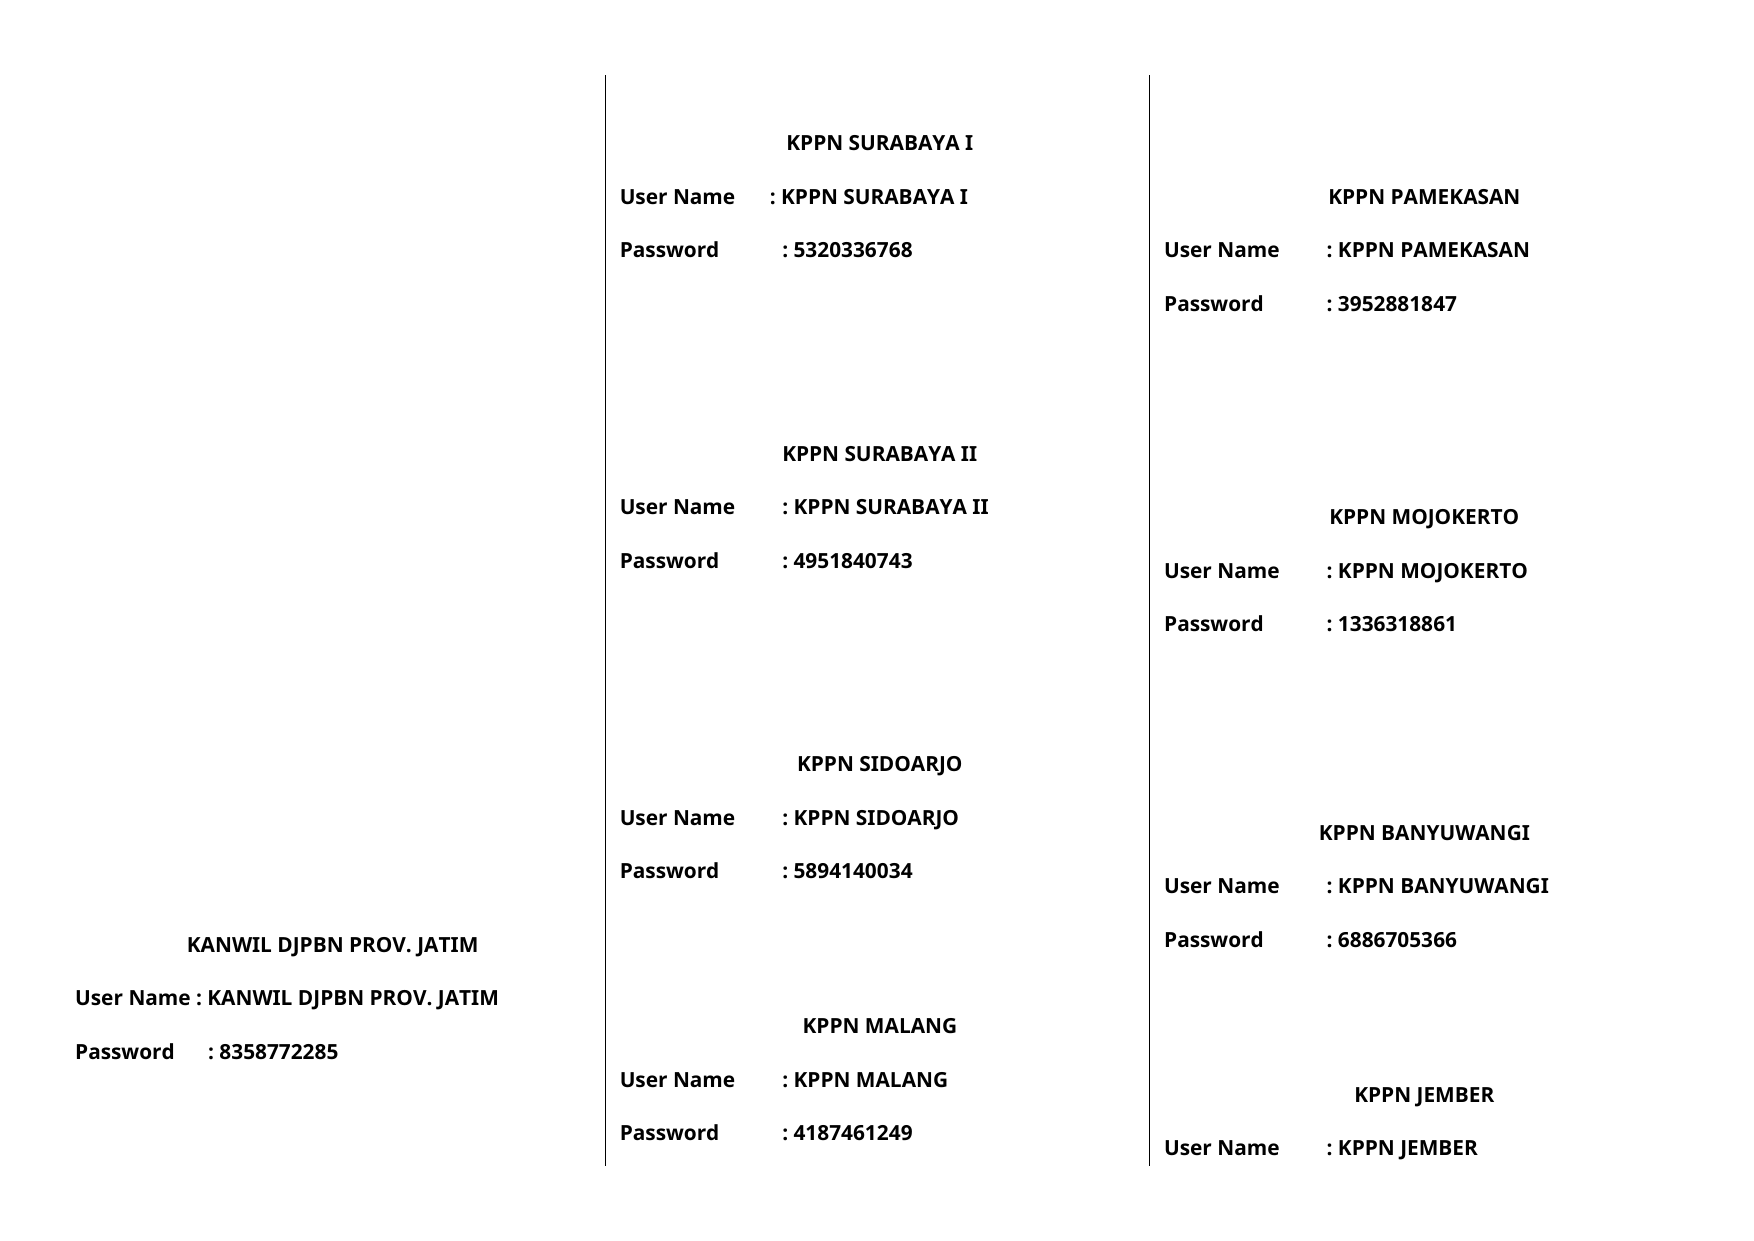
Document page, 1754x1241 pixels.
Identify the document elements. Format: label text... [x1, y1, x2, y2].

text User Name : KPPN SIDOARJO [619, 803, 1134, 831]
text Password : 5894140034 [619, 856, 1134, 884]
text KPPN PAMEKASAN [1164, 182, 1679, 210]
text User Name : KPPN SURABAYA I [619, 182, 1134, 210]
text Password : 4951840743 [619, 546, 1134, 574]
text Password : 3952881847 [1164, 289, 1679, 317]
text User Name : KANWIL DJPBN PROV. JATIM [75, 983, 590, 1012]
text KPPN MALANG [619, 1011, 1134, 1040]
text Password : 1336318861 [1164, 609, 1679, 638]
text KPPN SURABAYA I [619, 128, 1134, 157]
text Password : 8358772285 [75, 1037, 590, 1065]
text Password : 5320336768 [619, 235, 1134, 264]
text KPPN SIDOARJO [619, 749, 1134, 778]
text Password : 4187461249 [619, 1118, 1134, 1147]
text User Name : KPPN SURABAYA II [619, 492, 1134, 521]
text User Name : KPPN BANYUWANGI [1164, 871, 1679, 900]
text KPPN SURABAYA II [619, 439, 1134, 467]
text User Name : KPPN MOJOKERTO [1164, 556, 1679, 584]
text User Name : KPPN JEMBER [1164, 1133, 1679, 1162]
text KANWIL DJPBN PROV. JATIM [75, 930, 590, 958]
text KPPN MOJOKERTO [1164, 502, 1679, 531]
text KPPN JEMBER [1164, 1080, 1679, 1108]
text User Name : KPPN MALANG [619, 1065, 1134, 1093]
text User Name : KPPN PAMEKASAN [1164, 235, 1679, 264]
text Password : 6886705366 [1164, 925, 1679, 953]
text KPPN BANYUWANGI [1164, 818, 1679, 846]
